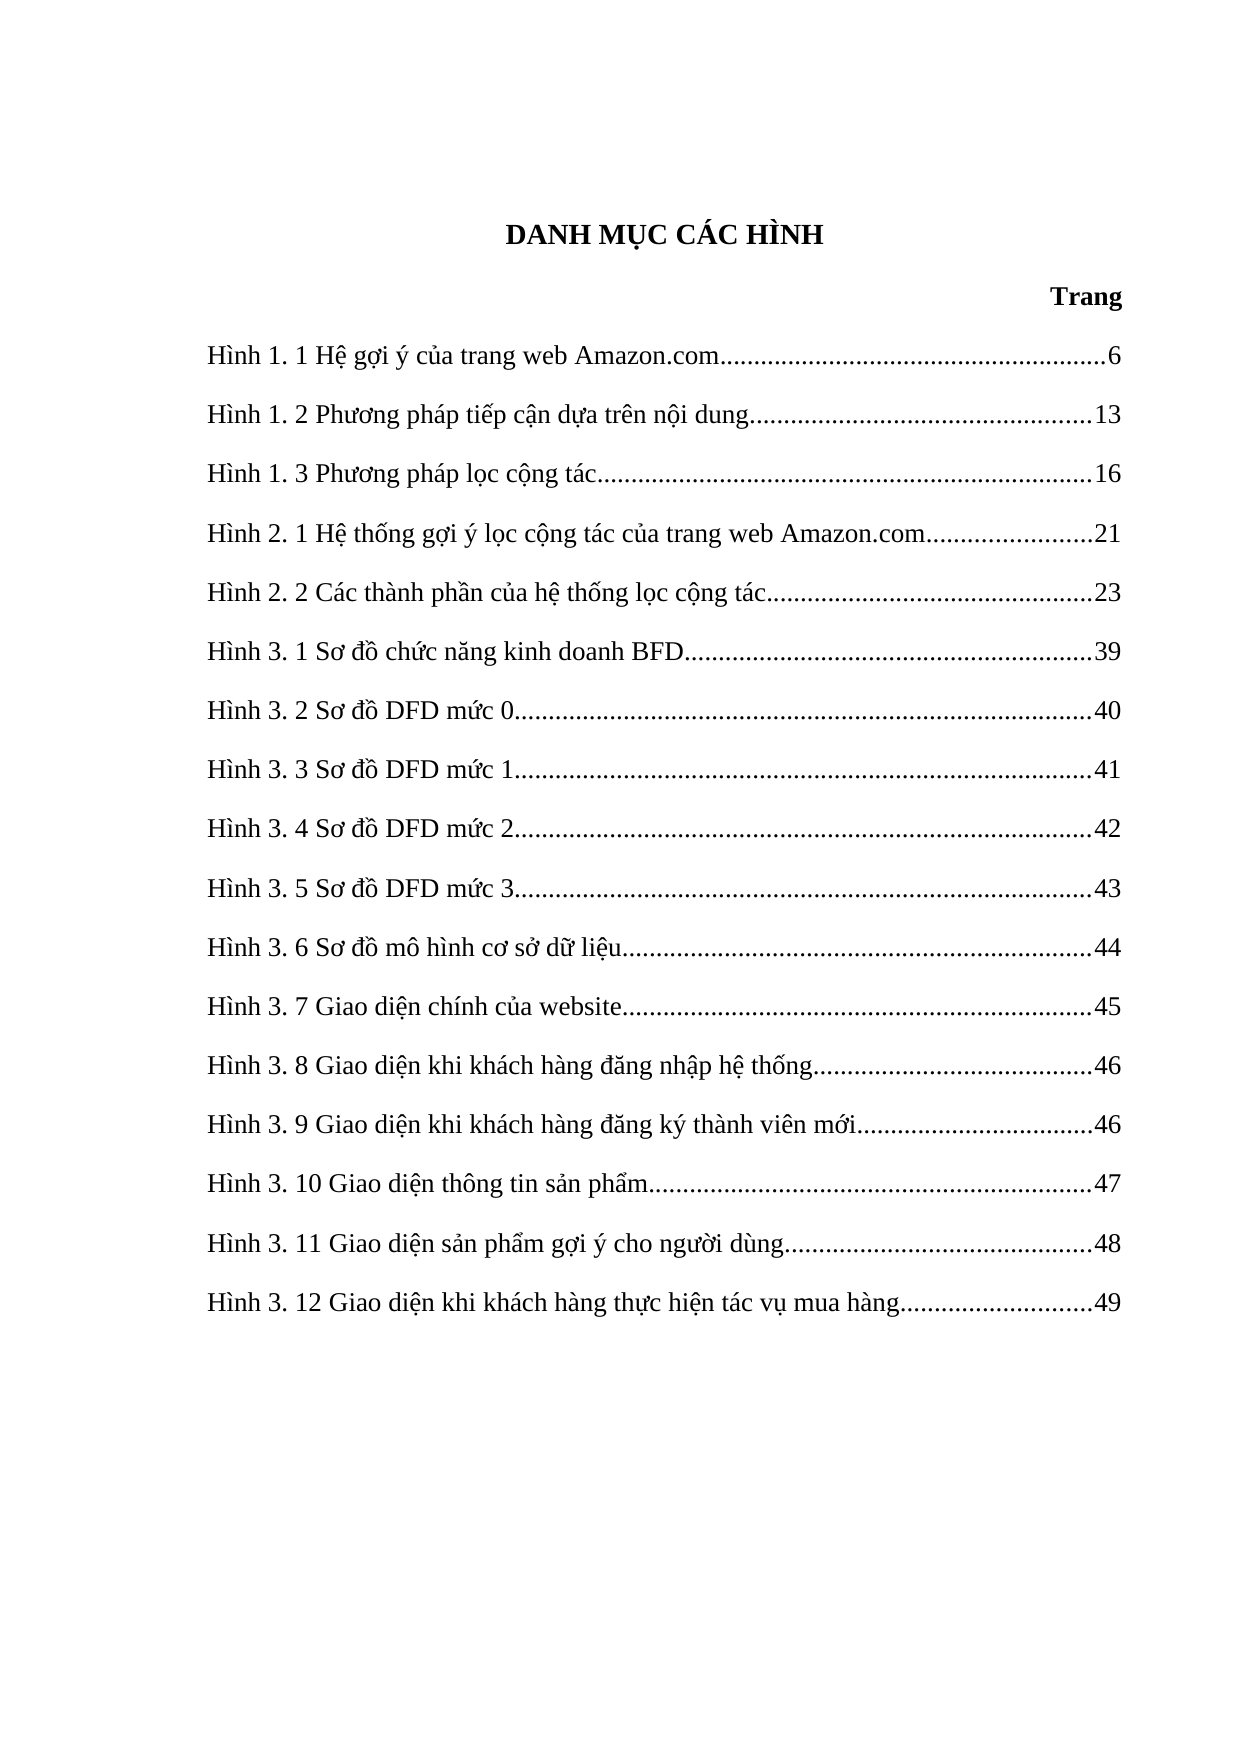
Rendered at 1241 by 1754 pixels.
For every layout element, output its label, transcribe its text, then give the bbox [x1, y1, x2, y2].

text Hình 3. 8 Giao diện khi khách hàng đăng nhập hệ thống 46 [207, 1049, 1122, 1080]
text Hình 3. 7 Giao diện chính của website 45 [207, 990, 1122, 1021]
text Hình 1. 2 Phương pháp tiếp cận dựa trên nội dung 13 [207, 398, 1122, 429]
text Hình 3. 12 Giao diện khi khách hàng thực hiện tác vụ mua hàng 49 [207, 1286, 1122, 1317]
text Trang [207, 280, 1122, 311]
text Hình 3. 3 Sơ đồ DFD mức 1 41 [207, 753, 1122, 784]
text Hình 3. 10 Giao diện thông tin sản phẩm 47 [207, 1167, 1122, 1199]
text Hình 3. 2 Sơ đồ DFD mức 0 40 [207, 694, 1122, 725]
text Hình 2. 2 Các thành phần của hệ thống lọc cộng tác 23 [207, 576, 1122, 607]
text Hình 3. 9 Giao diện khi khách hàng đăng ký thành viên mới 46 [207, 1108, 1122, 1139]
text Hình 1. 3 Phương pháp lọc cộng tác 16 [207, 457, 1122, 489]
text Hình 3. 6 Sơ đồ mô hình cơ sở dữ liệu 44 [207, 931, 1122, 962]
text Hình 3. 4 Sơ đồ DFD mức 2 42 [207, 812, 1122, 844]
text Hình 3. 5 Sơ đồ DFD mức 3 43 [207, 872, 1122, 903]
subtitle DANH MỤC CÁC HÌNH [207, 217, 1122, 251]
text Hình 1. 1 Hệ gợi ý của trang web Amazon.com 6 [207, 339, 1122, 370]
text Hình 3. 1 Sơ đồ chức năng kinh doanh BFD 39 [207, 635, 1122, 666]
text Hình 2. 1 Hệ thống gợi ý lọc cộng tác của trang web Amazon.com 21 [207, 517, 1122, 548]
text Hình 3. 11 Giao diện sản phẩm gợi ý cho người dùng 48 [207, 1227, 1122, 1258]
